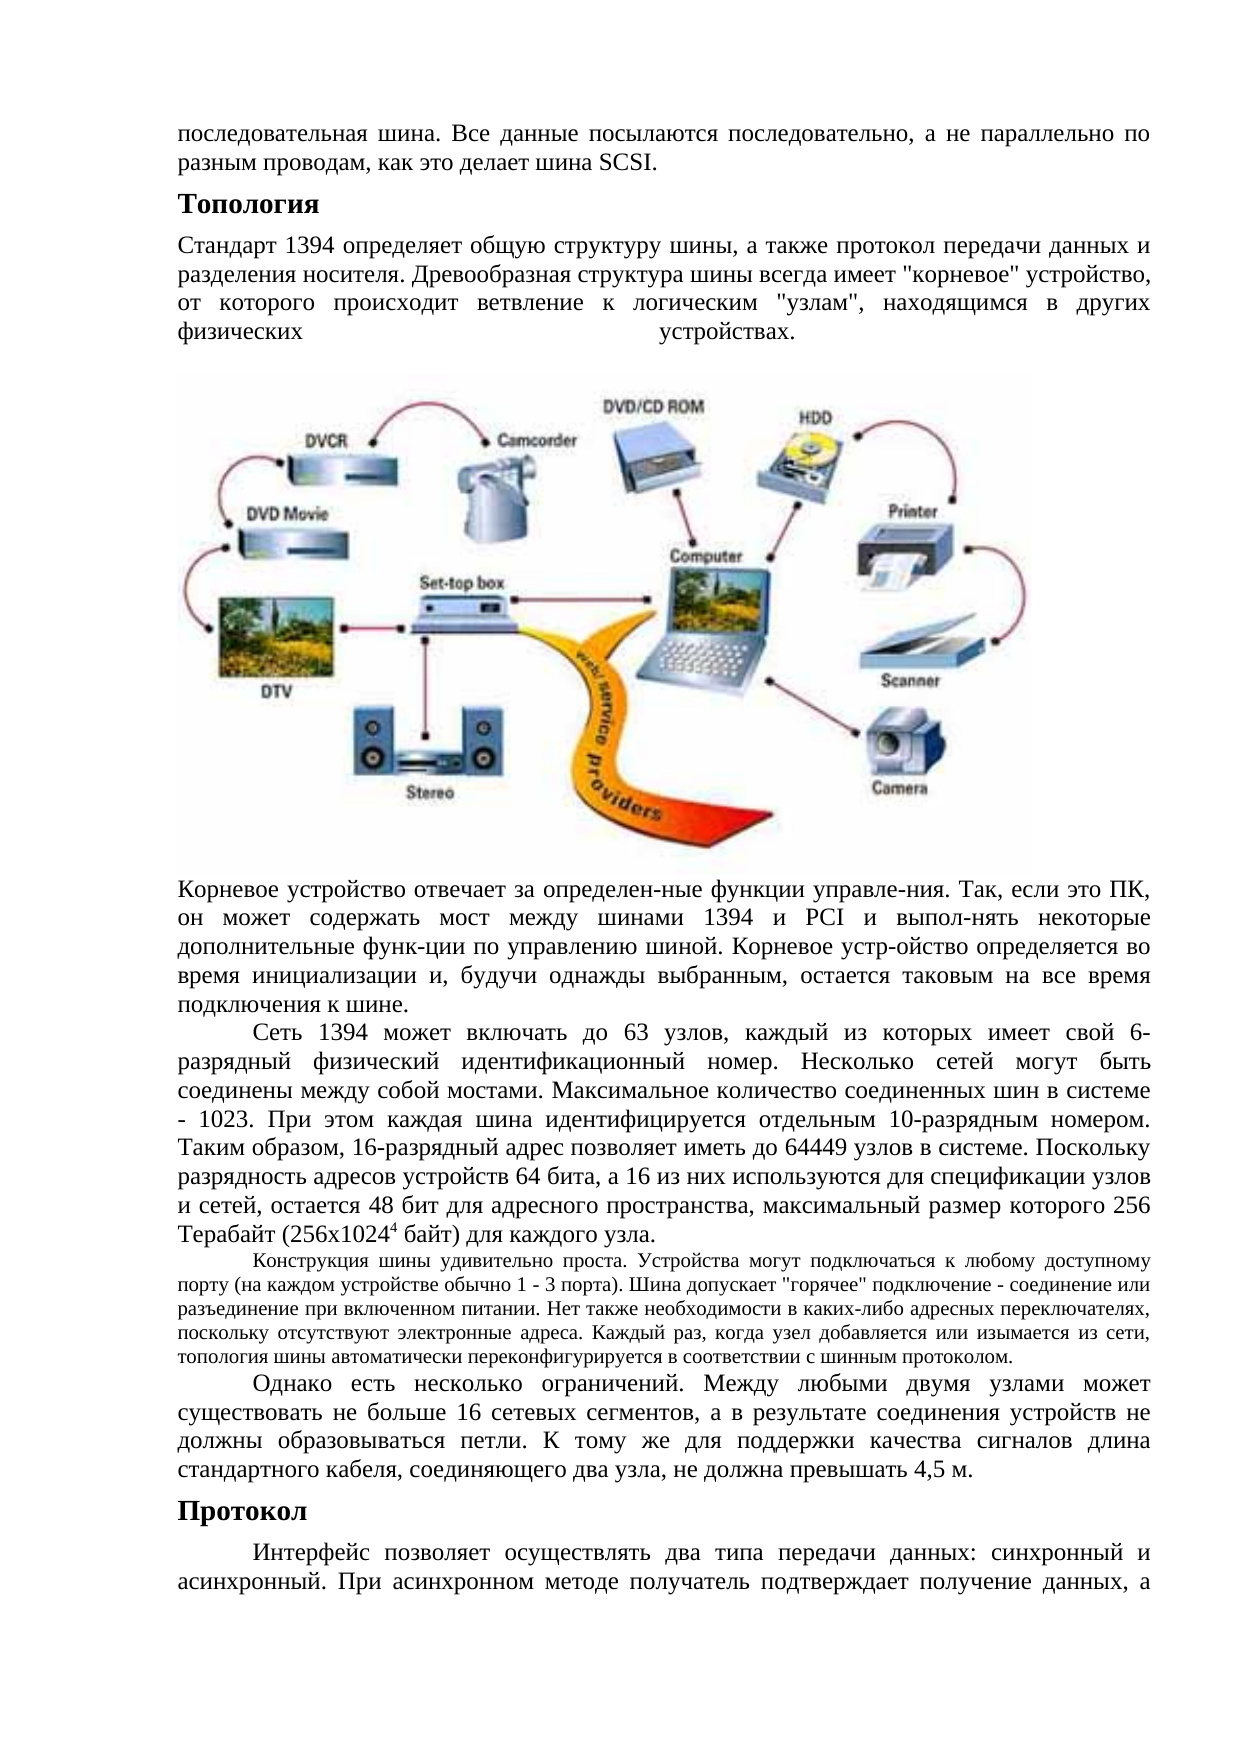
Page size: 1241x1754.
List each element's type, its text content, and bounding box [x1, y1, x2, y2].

text Стандарт 1394 определяет общую структуру шины, а также протокол передачи данных и разделения носителя. Древообразная структура шины всегда имеет "корневое" устройство, от которого происходит ветвление к логическим "узлам", находящимся в других физических устройствах. [177, 230, 1152, 374]
text Протокол [177, 1493, 1152, 1527]
text Топология [177, 186, 1152, 219]
text Однако есть несколько ограничений. Между любыми двумя узлами может существовать не больше 16 сетевых сегментов, а в результате соединения устройств не должны образовываться петли. К тому же для поддержки качества сигналов длина стандартного кабеля, соединяющего два узла, не должна превышать 4,5 м. [177, 1368, 1152, 1483]
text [177, 118, 1152, 176]
picture [177, 373, 1032, 874]
text Сеть 1394 может включать до 63 узлов, каждый из которых имеет свой 6-разрядный физический идентификационный номер. Несколько сетей могут быть соединены между собой мостами. Максимальное количество соединенных шин в системе - 1023. При этом каждая шина идентифицируется отдельным 10-разрядным номером. Таким образом, 16-разрядный адрес позволяет иметь до 64449 узлов в системе. Поскольку разрядность адресов устройств 64 бита, а 16 из них используются для спецификации узлов и сетей, остается 48 бит для адресного пространства, максимальный размер которого 256 Терабайт (256х10244 байт) для каждого узла. [177, 1017, 1152, 1247]
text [177, 1537, 1152, 1595]
text Конструкция шины удивительно проста. Устройства могут подключаться к любому доступному порту (на каждом устройстве обычно 1 - 3 порта). Шина допускает "горячее" подключение - соединение или разъединение при включенном питании. Нет также необходимости в каких-либо адресных переключателях, поскольку отсутствуют электронные адреса. Каждый раз, когда узел добавляется или изымается из сети, топология шины автоматически переконфигурируется в соответствии с шинным протоколом. [177, 1247, 1152, 1368]
